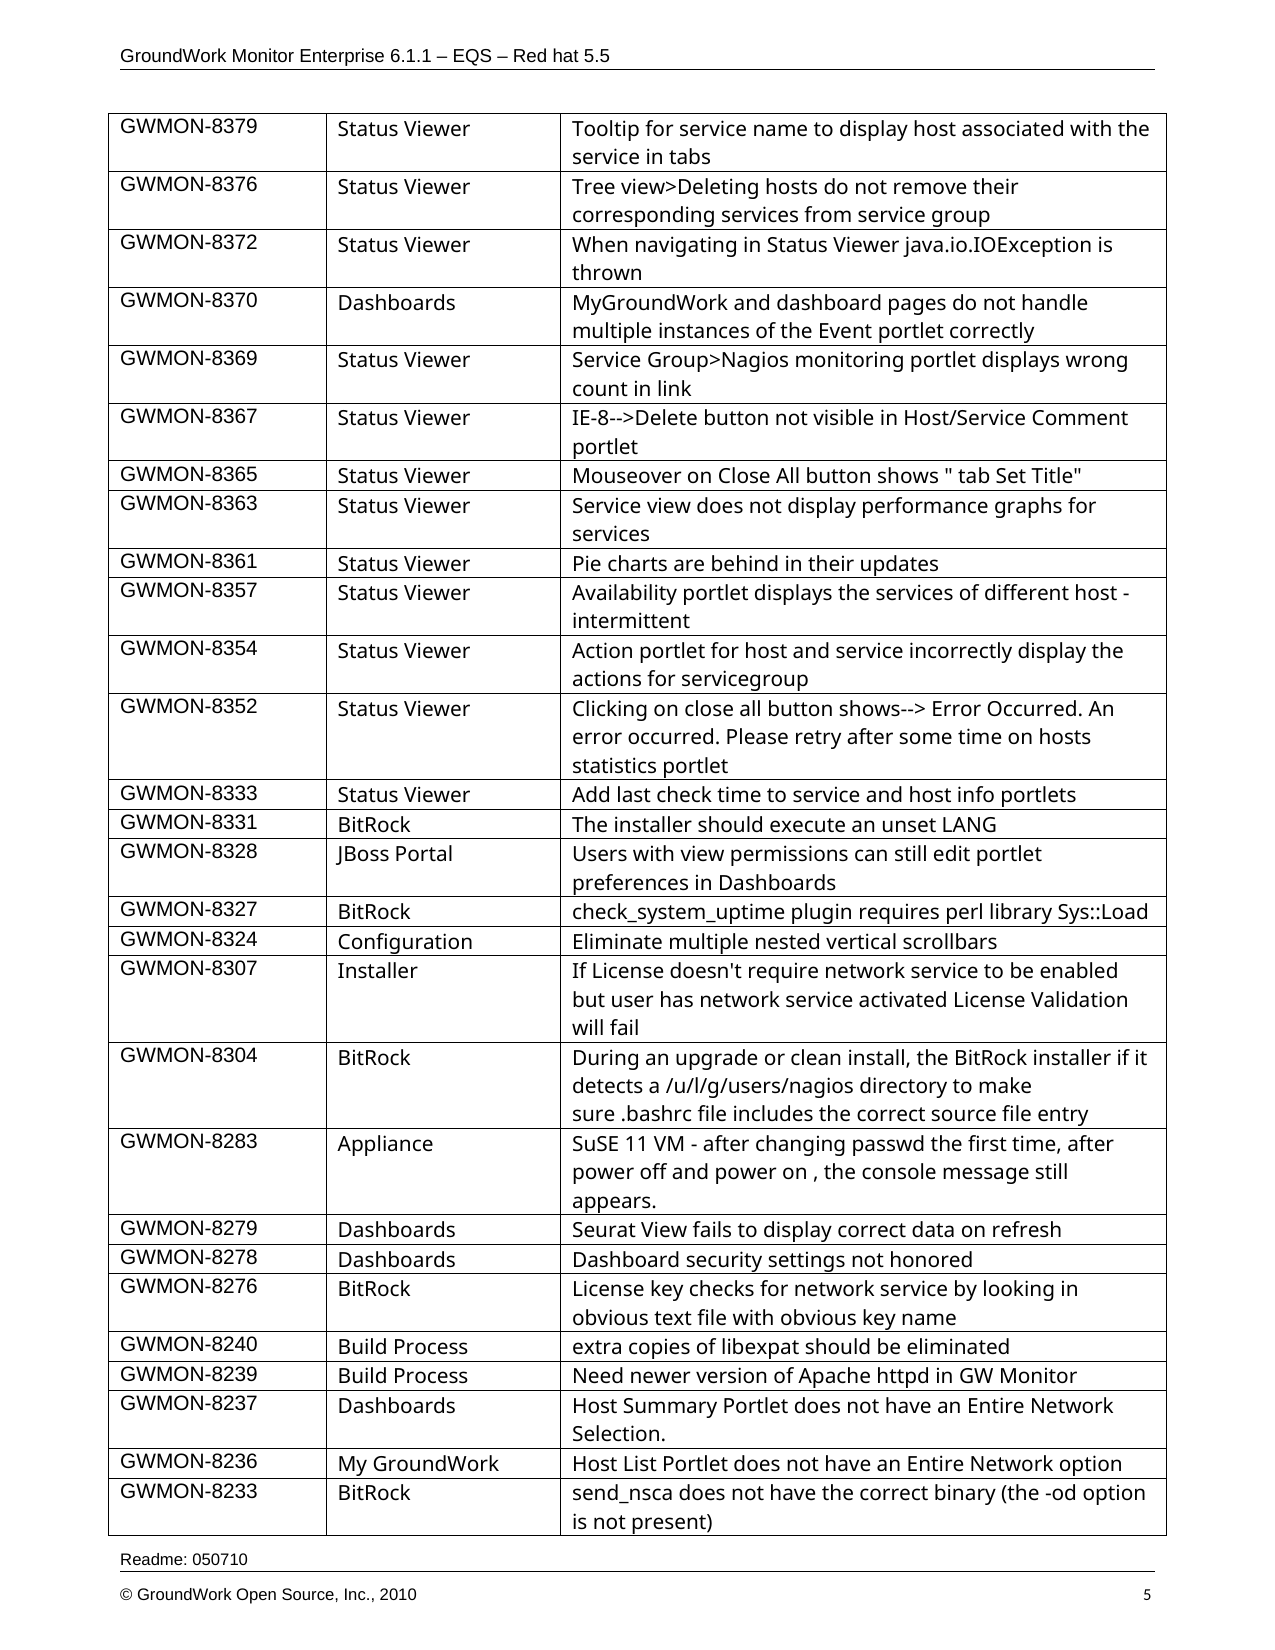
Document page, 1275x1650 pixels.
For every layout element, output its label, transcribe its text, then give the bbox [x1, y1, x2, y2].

table_cell The installer should execute an unset LANG [561, 810, 1166, 838]
table_cell GWMON-8372 [109, 230, 326, 287]
table_cell If License doesn't require network service to be enabled but user has network service activated License Validation will fail [561, 956, 1166, 1042]
table_cell Dashboards [327, 1391, 560, 1448]
table_cell MyGroundWork and dashboard pages do not handle multiple instances of the Event portlet correctly [561, 288, 1166, 344]
table_cell Status Viewer [327, 114, 560, 171]
table_cell Status Viewer [327, 346, 560, 402]
table_cell GWMON-8240 [109, 1332, 326, 1361]
table_cell IE-8-->Delete button not visible in Host/Service Comment portlet [561, 404, 1166, 460]
table_cell My GroundWork [327, 1449, 560, 1477]
table_cell Clicking on close all button shows--> Error Occurred. An error occurred. Please retry after some time on hosts statistics portlet [561, 694, 1166, 779]
table_cell Pie charts are behind in their updates [561, 549, 1166, 577]
table_cell Tooltip for service name to display host associated with the service in tabs [561, 114, 1166, 171]
table_cell GWMON-8333 [109, 780, 326, 809]
table_cell extra copies of libexpat should be eliminated [561, 1332, 1166, 1361]
table_cell License key checks for network service by looking in obvious text file with obvious key name [561, 1274, 1166, 1331]
table_cell Status Viewer [327, 172, 560, 229]
table_cell GWMON-8276 [109, 1274, 326, 1331]
table_cell Status Viewer [327, 780, 560, 809]
table_cell Status Viewer [327, 549, 560, 577]
table_cell check_system_uptime plugin requires perl library Sys::Load [561, 897, 1166, 926]
table_cell GWMON-8363 [109, 491, 326, 548]
table_cell Action portlet for host and service incorrectly display the actions for servicegroup [561, 636, 1166, 693]
table_cell Status Viewer [327, 694, 560, 779]
table_cell GWMON-8307 [109, 956, 326, 1042]
table_cell Host List Portlet does not have an Entire Network option [561, 1449, 1166, 1477]
table_cell Build Process [327, 1332, 560, 1361]
table_cell Mouseover on Close All button shows " tab Set Title" [561, 461, 1166, 490]
table_cell BitRock [327, 1479, 560, 1535]
table_cell BitRock [327, 810, 560, 838]
table_cell GWMON-8376 [109, 172, 326, 229]
table_cell Users with view permissions can still edit portlet preferences in Dashboards [561, 839, 1166, 896]
table_cell GWMON-8239 [109, 1362, 326, 1390]
table_cell BitRock [327, 897, 560, 926]
table_cell GWMON-8352 [109, 694, 326, 779]
table_cell During an upgrade or clean install, the BitRock installer if it detects a /u/l/g/users/nagios directory to make sure .bashrc file includes the correct source file entry [561, 1043, 1166, 1128]
table_cell Status Viewer [327, 461, 560, 490]
table_cell GWMON-8278 [109, 1245, 326, 1273]
table_cell Installer [327, 956, 560, 1042]
table_cell send_nsca does not have the correct binary (the -od option is not present) [561, 1479, 1166, 1535]
table_cell GWMON-8365 [109, 461, 326, 490]
table_cell Service view does not display performance graphs for services [561, 491, 1166, 548]
table_cell GWMON-8328 [109, 839, 326, 896]
table_cell GWMON-8357 [109, 578, 326, 635]
table_cell GWMON-8279 [109, 1215, 326, 1244]
table_cell GWMON-8327 [109, 897, 326, 926]
table_cell Dashboards [327, 288, 560, 344]
table_cell GWMON-8361 [109, 549, 326, 577]
table_cell JBoss Portal [327, 839, 560, 896]
table_cell GWMON-8370 [109, 288, 326, 344]
table_cell Status Viewer [327, 491, 560, 548]
table_cell Status Viewer [327, 404, 560, 460]
table_cell Dashboard security settings not honored [561, 1245, 1166, 1273]
table_cell Appliance [327, 1129, 560, 1214]
table_cell When navigating in Status Viewer java.io.IOException is thrown [561, 230, 1166, 287]
table_cell Status Viewer [327, 636, 560, 693]
table_cell Dashboards [327, 1245, 560, 1273]
table_cell Status Viewer [327, 230, 560, 287]
table_cell Seurat View fails to display correct data on refresh [561, 1215, 1166, 1244]
table_cell GWMON-8331 [109, 810, 326, 838]
table_cell Service Group>Nagios monitoring portlet displays wrong count in link [561, 346, 1166, 402]
table_cell GWMON-8324 [109, 927, 326, 955]
table_cell BitRock [327, 1274, 560, 1331]
table_cell GWMON-8237 [109, 1391, 326, 1448]
table_cell Eliminate multiple nested vertical scrollbars [561, 927, 1166, 955]
table_cell GWMON-8379 [109, 114, 326, 171]
table_cell BitRock [327, 1043, 560, 1128]
table_cell Host Summary Portlet does not have an Entire Network Selection. [561, 1391, 1166, 1448]
table_cell GWMON-8233 [109, 1479, 326, 1535]
table_cell GWMON-8354 [109, 636, 326, 693]
table_cell Add last check time to service and host info portlets [561, 780, 1166, 809]
table_cell GWMON-8236 [109, 1449, 326, 1477]
table_cell GWMON-8369 [109, 346, 326, 402]
table_cell Availability portlet displays the services of different host -intermittent [561, 578, 1166, 635]
table_cell GWMON-8367 [109, 404, 326, 460]
table_cell Tree view>Deleting hosts do not remove their corresponding services from service group [561, 172, 1166, 229]
table_cell Build Process [327, 1362, 560, 1390]
table_cell SuSE 11 VM - after changing passwd the first time, after power off and power on , the console message still appears. [561, 1129, 1166, 1214]
table_cell Status Viewer [327, 578, 560, 635]
table_cell Dashboards [327, 1215, 560, 1244]
table_cell Need newer version of Apache httpd in GW Monitor [561, 1362, 1166, 1390]
table_cell GWMON-8283 [109, 1129, 326, 1214]
table_cell Configuration [327, 927, 560, 955]
table_cell GWMON-8304 [109, 1043, 326, 1128]
